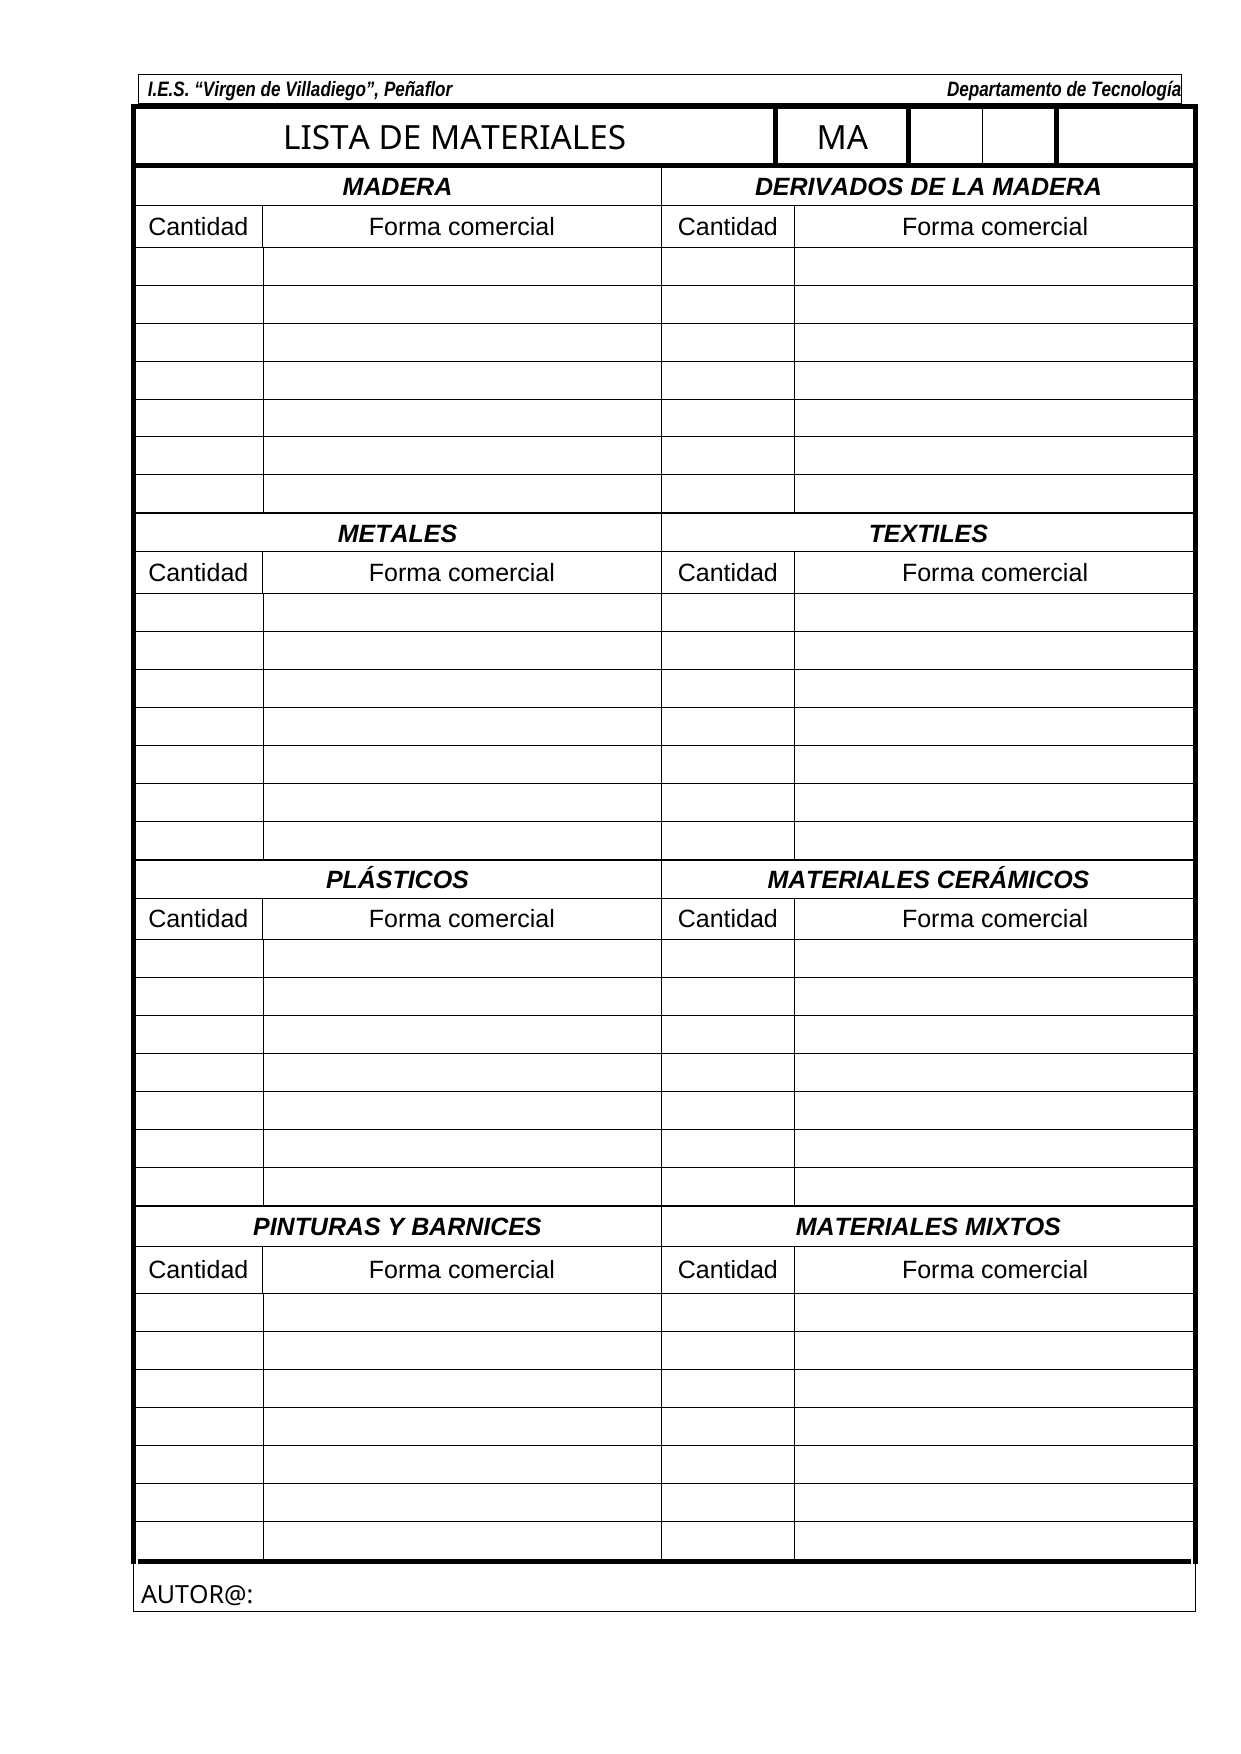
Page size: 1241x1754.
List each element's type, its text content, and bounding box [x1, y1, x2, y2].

table_cell Forma comercial [795, 899, 1193, 939]
table_cell [136, 400, 263, 436]
table_cell [662, 362, 794, 398]
table_cell [136, 1522, 263, 1559]
table_cell [795, 1370, 1193, 1407]
table_cell Forma comercial [263, 206, 661, 247]
table_cell [264, 324, 661, 361]
table_cell [136, 978, 263, 1015]
table_cell AUTOR@: [134, 1559, 1195, 1611]
table_cell [662, 286, 794, 323]
table_cell [795, 362, 1193, 398]
table_cell [264, 400, 661, 436]
table_cell [136, 594, 263, 631]
table_cell [795, 1446, 1193, 1483]
table_cell [264, 1370, 661, 1407]
table_cell [662, 324, 794, 361]
table_cell [264, 978, 661, 1015]
table_cell [136, 437, 263, 474]
table_cell [795, 1016, 1193, 1053]
table_cell [264, 708, 661, 745]
table_cell [264, 1168, 661, 1204]
table_cell [264, 475, 661, 512]
table_cell [662, 1092, 794, 1129]
table_cell METALES [136, 514, 661, 551]
table_cell [662, 475, 794, 512]
table_cell [795, 1522, 1193, 1559]
table_cell [264, 1408, 661, 1445]
table_cell [795, 1294, 1193, 1331]
table_cell [136, 1092, 263, 1129]
table_cell PINTURAS Y BARNICES [136, 1207, 661, 1246]
table_cell Cantidad [662, 206, 794, 247]
table_cell [795, 632, 1193, 669]
table_cell [795, 594, 1193, 631]
table_cell [136, 632, 263, 669]
table_cell [136, 1054, 263, 1091]
table_cell [662, 594, 794, 631]
table_header [983, 109, 1054, 163]
table_cell [795, 708, 1193, 745]
table_cell [662, 670, 794, 707]
table_cell [264, 437, 661, 474]
table_cell [264, 1092, 661, 1129]
table_cell [795, 286, 1193, 323]
table_cell [795, 1054, 1193, 1091]
table_cell [795, 1168, 1193, 1204]
table_cell [795, 940, 1193, 977]
table_cell [264, 594, 661, 631]
table_cell Forma comercial [263, 1247, 661, 1293]
table_cell [795, 400, 1193, 436]
table_cell [136, 475, 263, 512]
table_cell [136, 1016, 263, 1053]
table_cell [136, 670, 263, 707]
table_cell [264, 248, 661, 285]
table_cell [795, 475, 1193, 512]
table_cell TEXTILES [662, 514, 1193, 551]
table_header MA [778, 109, 906, 163]
table_cell [662, 1130, 794, 1167]
table_cell [264, 286, 661, 323]
table_cell Cantidad [662, 552, 794, 593]
table_cell [136, 286, 263, 323]
table_cell [662, 1408, 794, 1445]
table_cell [136, 784, 263, 821]
table_cell [662, 400, 794, 436]
table_cell [662, 822, 794, 858]
table_cell [264, 784, 661, 821]
table_cell PLÁSTICOS [136, 861, 661, 898]
table_cell [662, 1054, 794, 1091]
table_cell [662, 978, 794, 1015]
table_cell Forma comercial [263, 552, 661, 593]
table_cell MADERA [136, 168, 661, 205]
table_cell [264, 1522, 661, 1559]
table_cell Cantidad [136, 206, 262, 247]
table_header [911, 109, 982, 163]
table_cell [136, 1294, 263, 1331]
table_cell [795, 437, 1193, 474]
table_cell Forma comercial [263, 899, 661, 939]
table_cell [795, 822, 1193, 858]
table_cell MATERIALES MIXTOS [662, 1207, 1193, 1246]
table_cell [136, 1484, 263, 1521]
table_cell [136, 324, 263, 361]
table_cell [795, 978, 1193, 1015]
table_cell Forma comercial [795, 206, 1193, 247]
table_cell [662, 437, 794, 474]
table_cell [264, 822, 661, 858]
table_cell [662, 248, 794, 285]
table_cell [662, 784, 794, 821]
table_cell [136, 1332, 263, 1369]
table_cell [795, 746, 1193, 783]
table_cell [662, 1446, 794, 1483]
table_cell [662, 1016, 794, 1053]
table_cell [264, 940, 661, 977]
table_cell [264, 1484, 661, 1521]
table_cell [662, 940, 794, 977]
table_cell [264, 1016, 661, 1053]
table_cell [795, 1130, 1193, 1167]
table_cell [795, 670, 1193, 707]
table_cell [795, 1092, 1193, 1129]
table_cell [662, 1370, 794, 1407]
table_cell [662, 1332, 794, 1369]
table_cell [136, 1168, 263, 1204]
table_cell [136, 708, 263, 745]
table_cell [662, 1484, 794, 1521]
table_cell [795, 1332, 1193, 1369]
table_cell [795, 784, 1193, 821]
table_cell [662, 632, 794, 669]
table_cell Cantidad [662, 899, 794, 939]
table_cell [795, 324, 1193, 361]
table_cell [136, 1370, 263, 1407]
table_cell [264, 1294, 661, 1331]
table_cell [136, 1130, 263, 1167]
table_cell [264, 670, 661, 707]
table_cell Forma comercial [795, 1247, 1193, 1293]
table_cell [136, 362, 263, 398]
table_cell [662, 746, 794, 783]
table_cell Cantidad [662, 1247, 794, 1293]
table_cell [264, 1446, 661, 1483]
table_cell Cantidad [136, 899, 262, 939]
table_cell Cantidad [136, 552, 262, 593]
table_cell [264, 632, 661, 669]
table_cell [264, 362, 661, 398]
table_cell Cantidad [136, 1247, 262, 1293]
table_cell [662, 708, 794, 745]
table_cell [136, 746, 263, 783]
table_cell Forma comercial [795, 552, 1193, 593]
table_header [1059, 109, 1193, 163]
table_cell [662, 1522, 794, 1559]
table_cell [136, 1446, 263, 1483]
table_cell DERIVADOS DE LA MADERA [662, 168, 1193, 205]
table_cell [795, 248, 1193, 285]
table_header LISTA DE MATERIALES [136, 109, 773, 163]
table_cell [795, 1408, 1193, 1445]
table_cell [136, 248, 263, 285]
table_cell MATERIALES CERÁMICOS [662, 861, 1193, 898]
table_cell [662, 1294, 794, 1331]
table_cell [662, 1168, 794, 1204]
table_cell [264, 746, 661, 783]
table_cell [264, 1054, 661, 1091]
table_cell [136, 940, 263, 977]
table_cell [264, 1332, 661, 1369]
table_cell [795, 1484, 1193, 1521]
table_cell [136, 1408, 263, 1445]
table_cell [136, 822, 263, 858]
table_cell [264, 1130, 661, 1167]
